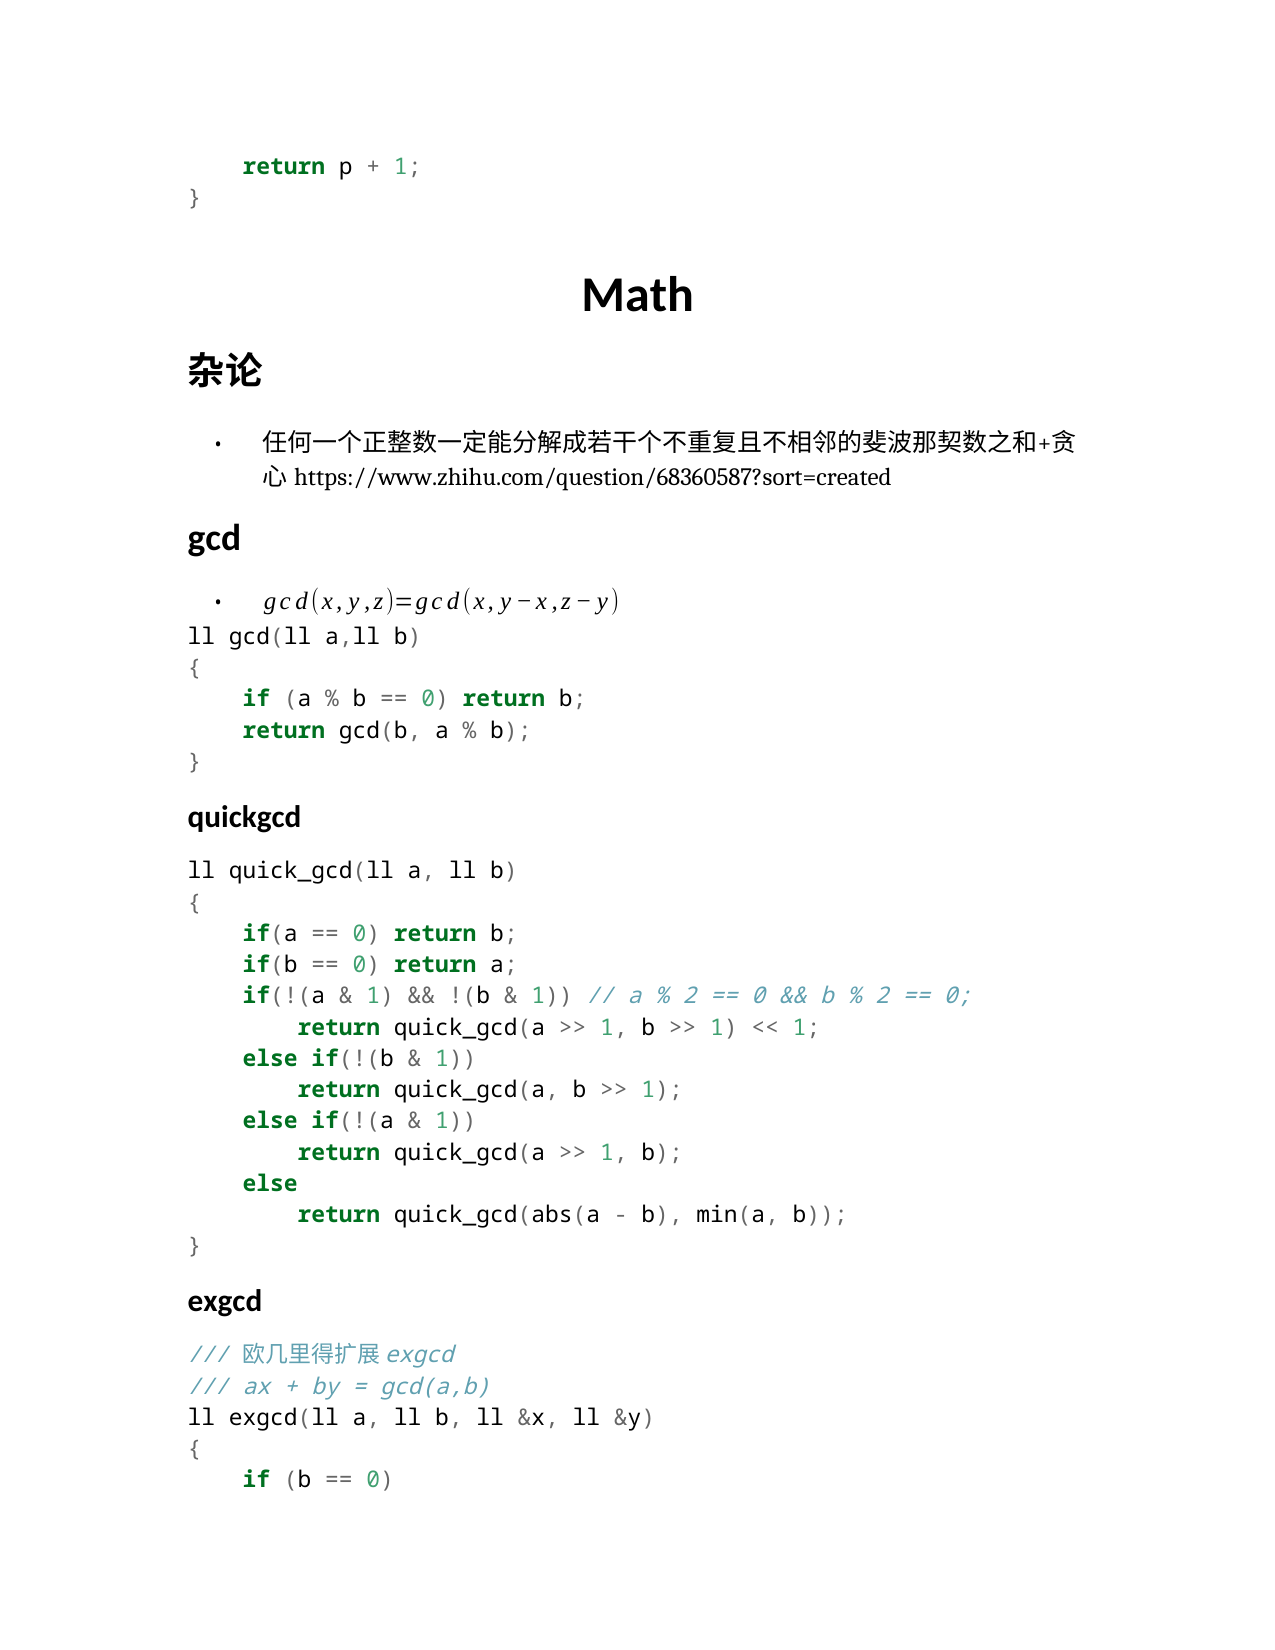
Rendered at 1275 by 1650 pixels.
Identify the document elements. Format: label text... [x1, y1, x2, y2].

text ll quick_gcd(ll a, ll b) { if(a == 0) return b; if(b == 0) return a; if(!(a & 1) && !(b & 1)) // a % 2 == 0 && b % 2 == 0; return quick_gcd(a >> 1, b >> 1) << 1; else if(!(b & 1)) return quick_gcd(a, b >> 1); else if(!(a & 1)) return quick_gcd(a >> 1, b); else return quick_gcd(abs(a - b), min(a, b)); } [187, 854, 1087, 1260]
list 任何一个正整数一定能分解成若干个不重复且不相邻的斐波那契数之和+贪心 https://www.zhihu.com/question/68360587?sort=created [212, 425, 1087, 493]
text ll gcd(ll a,ll b) { if (a % b == 0) return b; return gcd(b, a % b); } [187, 620, 1087, 776]
subtitle exgcd [187, 1281, 1087, 1319]
subtitle Math [187, 262, 1087, 323]
subtitle quickgcd [187, 797, 1087, 835]
subtitle gcd [187, 514, 1087, 559]
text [187, 150, 1087, 212]
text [187, 1338, 1087, 1495]
subtitle 杂论 [187, 344, 1087, 395]
